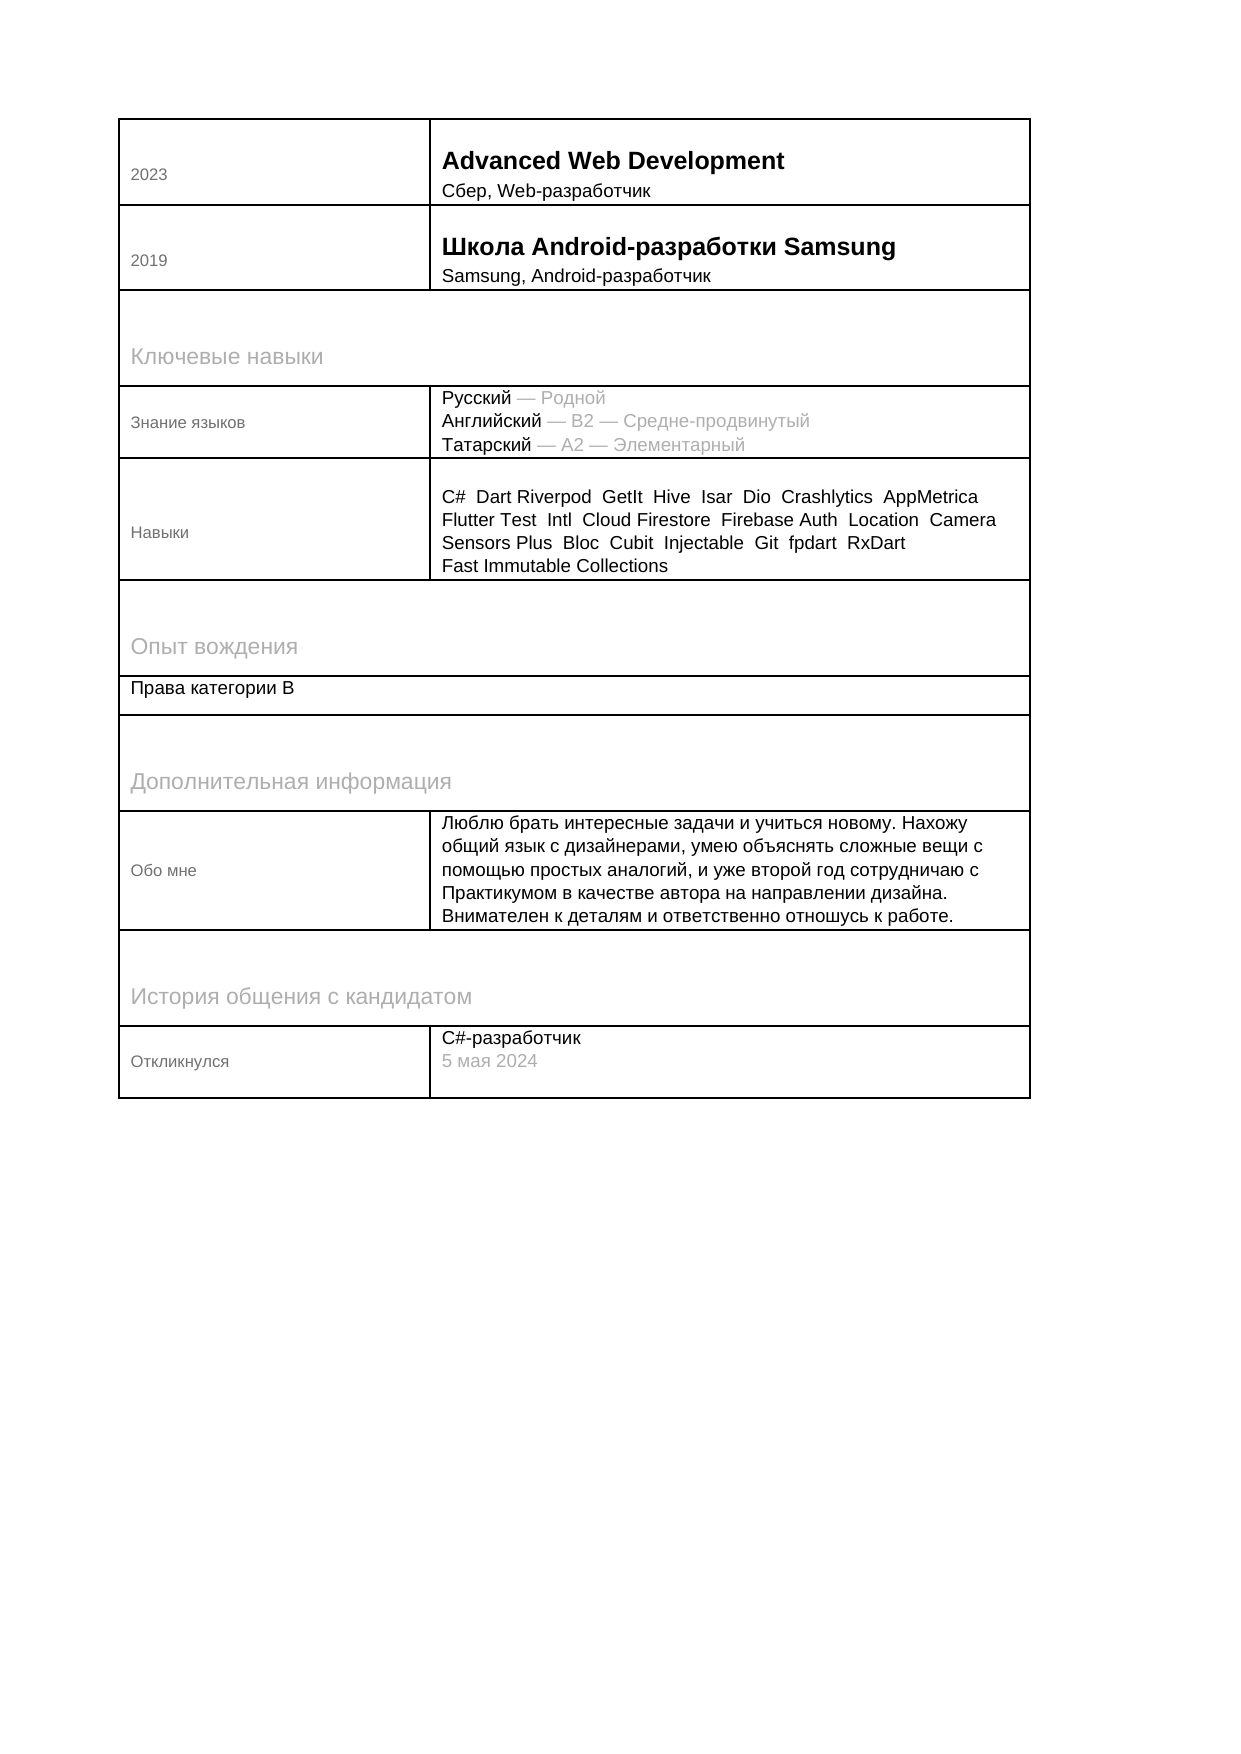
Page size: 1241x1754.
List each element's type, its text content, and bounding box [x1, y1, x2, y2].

table_cell Ключевые навыки [120, 291, 1029, 385]
table_cell Школа Android-разработки Samsung Samsung, Android-разработчик [431, 206, 1029, 289]
table_cell Навыки [120, 459, 429, 579]
table_cell C# Dart Riverpod GetIt Hive Isar Dio Crashlytics AppMetrica Flutter Test Intl Cloud Firestore Firebase Auth Location Camera Sensors Plus Bloc Cubit Injectable Git fpdart RxDart Fast Immutable Collections [431, 459, 1029, 579]
table_cell 2019 [120, 206, 429, 289]
table_cell C#-разработчик 5 мая 2024 [431, 1027, 1029, 1097]
table_cell Опыт вождения [120, 581, 1029, 675]
table_cell Знание языков [120, 387, 429, 457]
table_cell Люблю брать интересные задачи и учиться новому. Нахожу общий язык с дизайнерами, умею объяснять сложные вещи с помощью простых аналогий, и уже второй год сотрудничаю с Практикумом в качестве автора на направлении дизайна. Внимателен к деталям и ответственно отношусь к работе. [431, 812, 1029, 929]
table_cell Права категории B [120, 677, 1029, 714]
table_cell Дополнительная информация [120, 716, 1029, 810]
table_cell Русский — Родной Английский — B2 — Средне-продвинутый Татарский — A2 — Элементарный [431, 387, 1029, 457]
table_cell Advanced Web Development Сбер, Web-разработчик [431, 120, 1029, 203]
table_cell 2023 [120, 120, 429, 203]
table_cell Обо мне [120, 812, 429, 929]
table_cell История общения с кандидатом [120, 931, 1029, 1025]
table_cell Откликнулся [120, 1027, 429, 1097]
